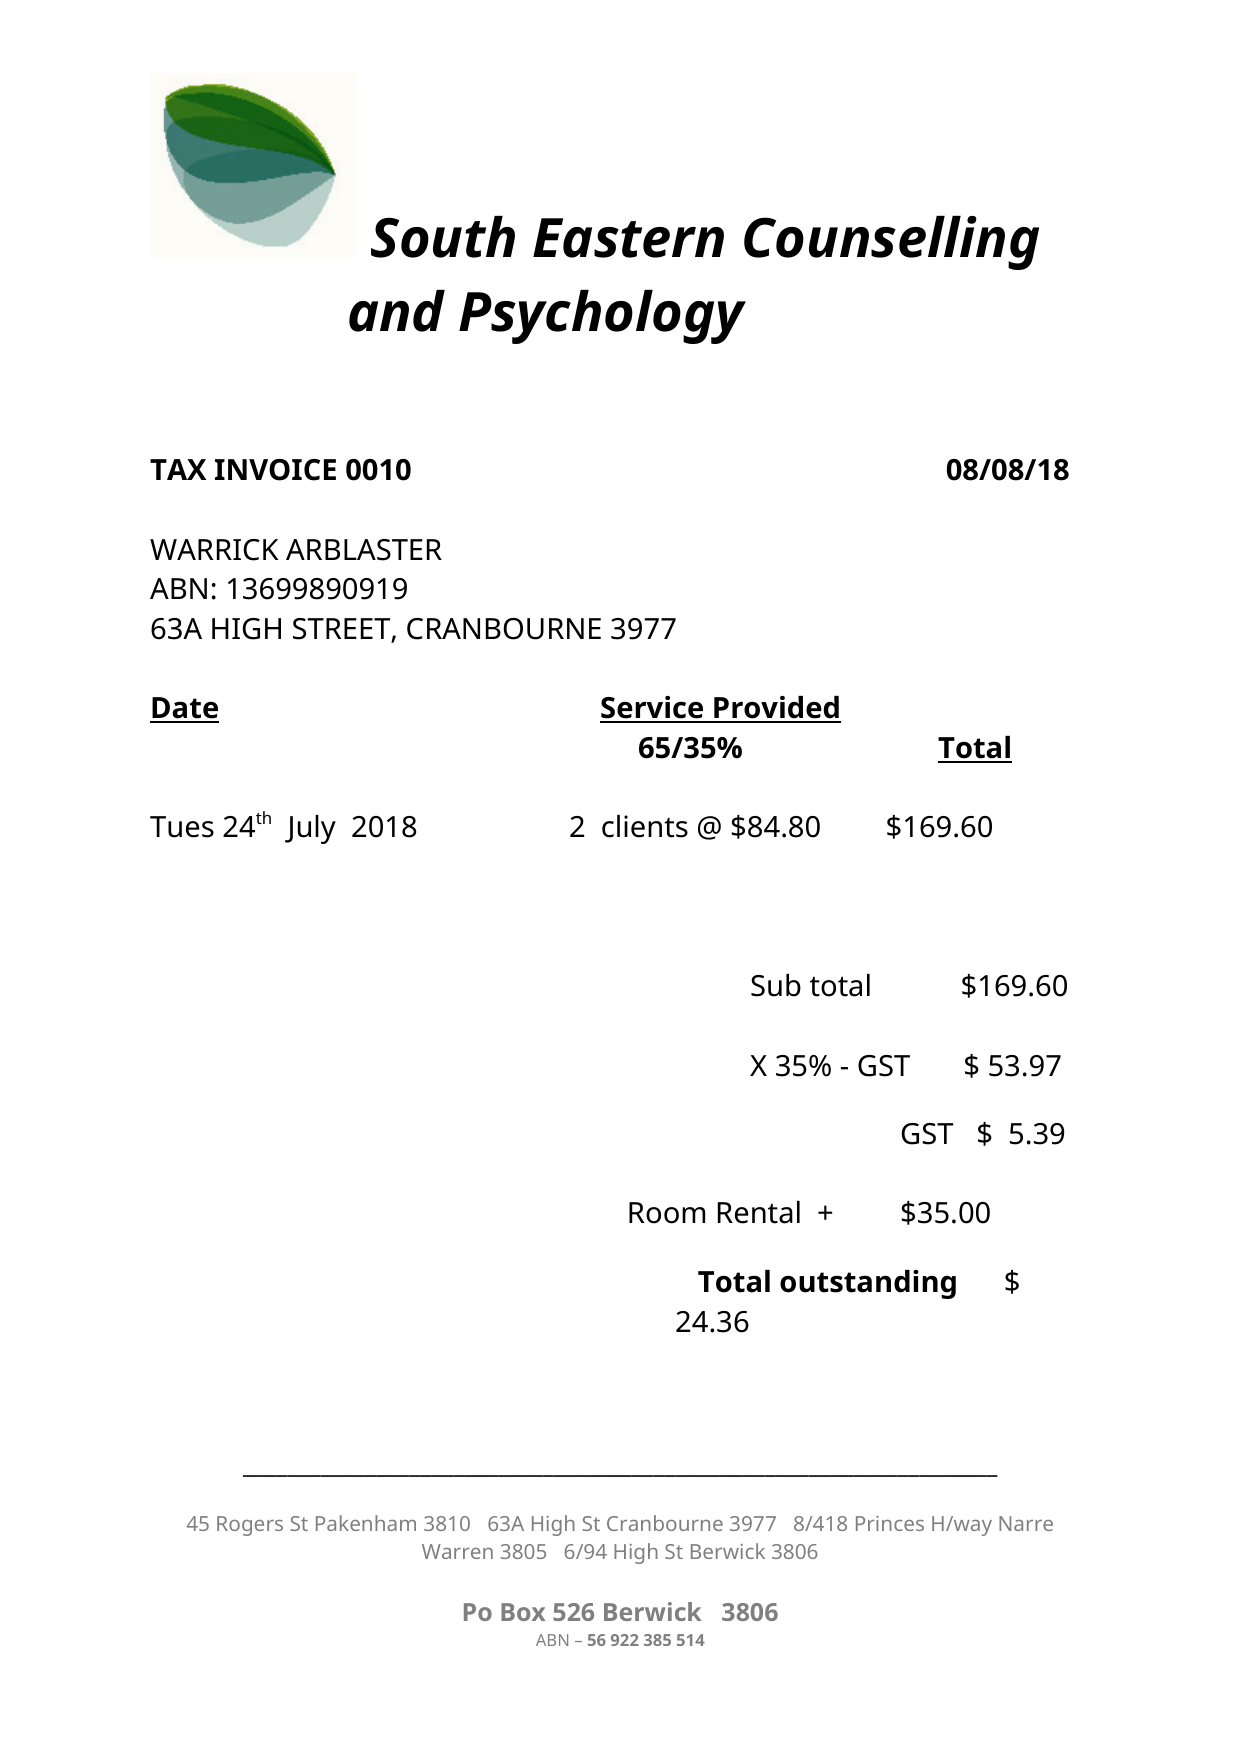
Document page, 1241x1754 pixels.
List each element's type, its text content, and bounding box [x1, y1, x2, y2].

text Date Service Provided [150, 688, 1090, 727]
text ABN: 13699890919 [150, 569, 1090, 608]
text GST $ 5.39 [750, 1113, 1090, 1153]
subtitle TAX INVOICE 0010 08/08/18 [150, 449, 1090, 489]
text 65/35% Total [600, 727, 1090, 767]
text Room Rental + $35.00 [150, 1193, 1090, 1232]
text Total outstanding $ 24.36 [675, 1261, 1090, 1341]
text WARRICK ARBLASTER [150, 529, 1090, 569]
text Tues 24th July 2018 2 clients @ $84.80 $169.60 [150, 807, 1090, 846]
text 63A HIGH STREET, CRANBOURNE 3977 [150, 608, 1090, 648]
picture [150, 73, 357, 258]
text X 35% - GST $ 53.97 [150, 1045, 1090, 1084]
text Sub total $169.60 [675, 966, 1090, 1005]
